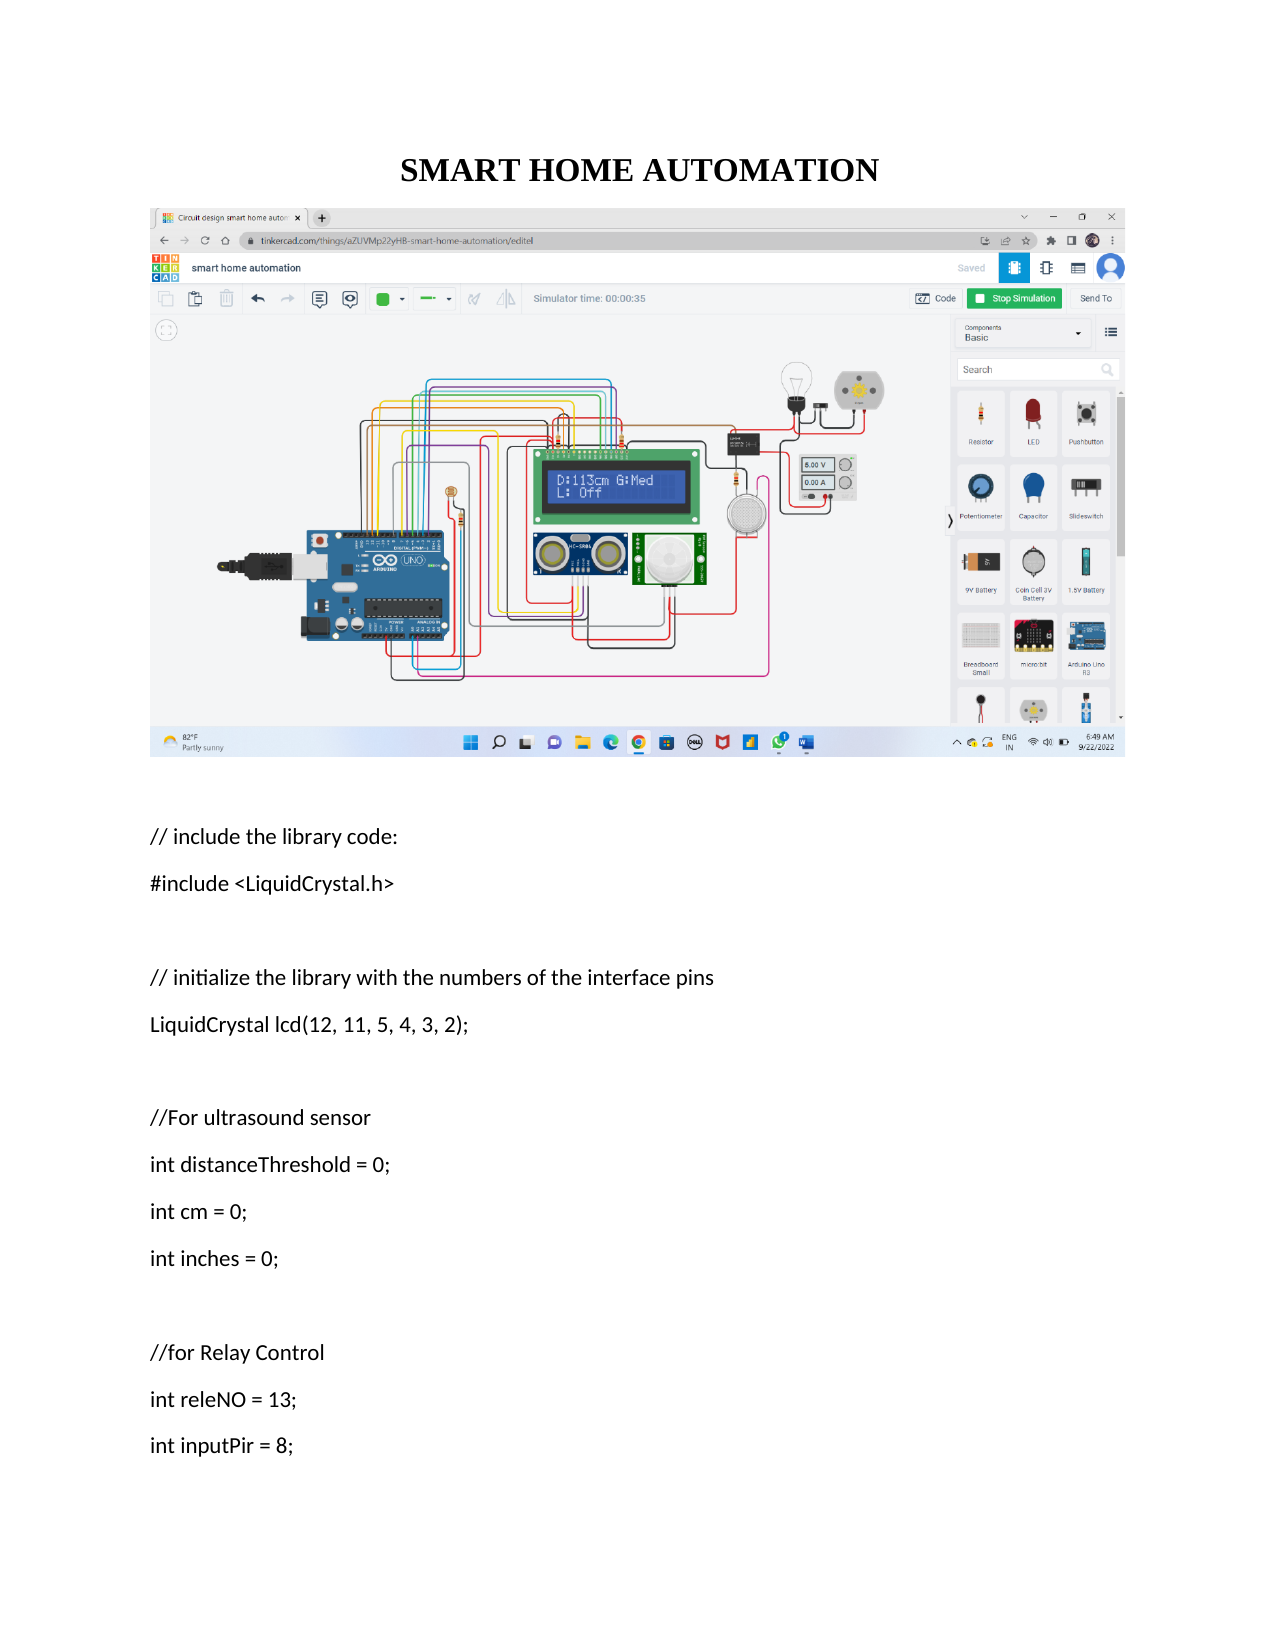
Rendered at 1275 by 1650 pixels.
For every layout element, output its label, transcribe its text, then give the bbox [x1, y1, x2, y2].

text int distanceThreshold = 0; [150, 1150, 1125, 1178]
text int inputPir = 8; [150, 1432, 1125, 1459]
text SMART HOME AUTOMATION [150, 150, 1125, 188]
text int releNO = 13; [150, 1385, 1125, 1413]
picture [150, 208, 1125, 757]
text //for Relay Control [150, 1338, 1125, 1366]
text int inches = 0; [150, 1244, 1125, 1272]
text #include <LiquidCrystal.h> [150, 869, 1125, 897]
text // initialize the library with the numbers of the interface pins [150, 963, 1125, 991]
text //For ultrasound sensor [150, 1103, 1125, 1131]
text // include the library code: [150, 822, 1125, 850]
text LiquidCrystal lcd(12, 11, 5, 4, 3, 2); [150, 1010, 1125, 1038]
text int cm = 0; [150, 1197, 1125, 1225]
